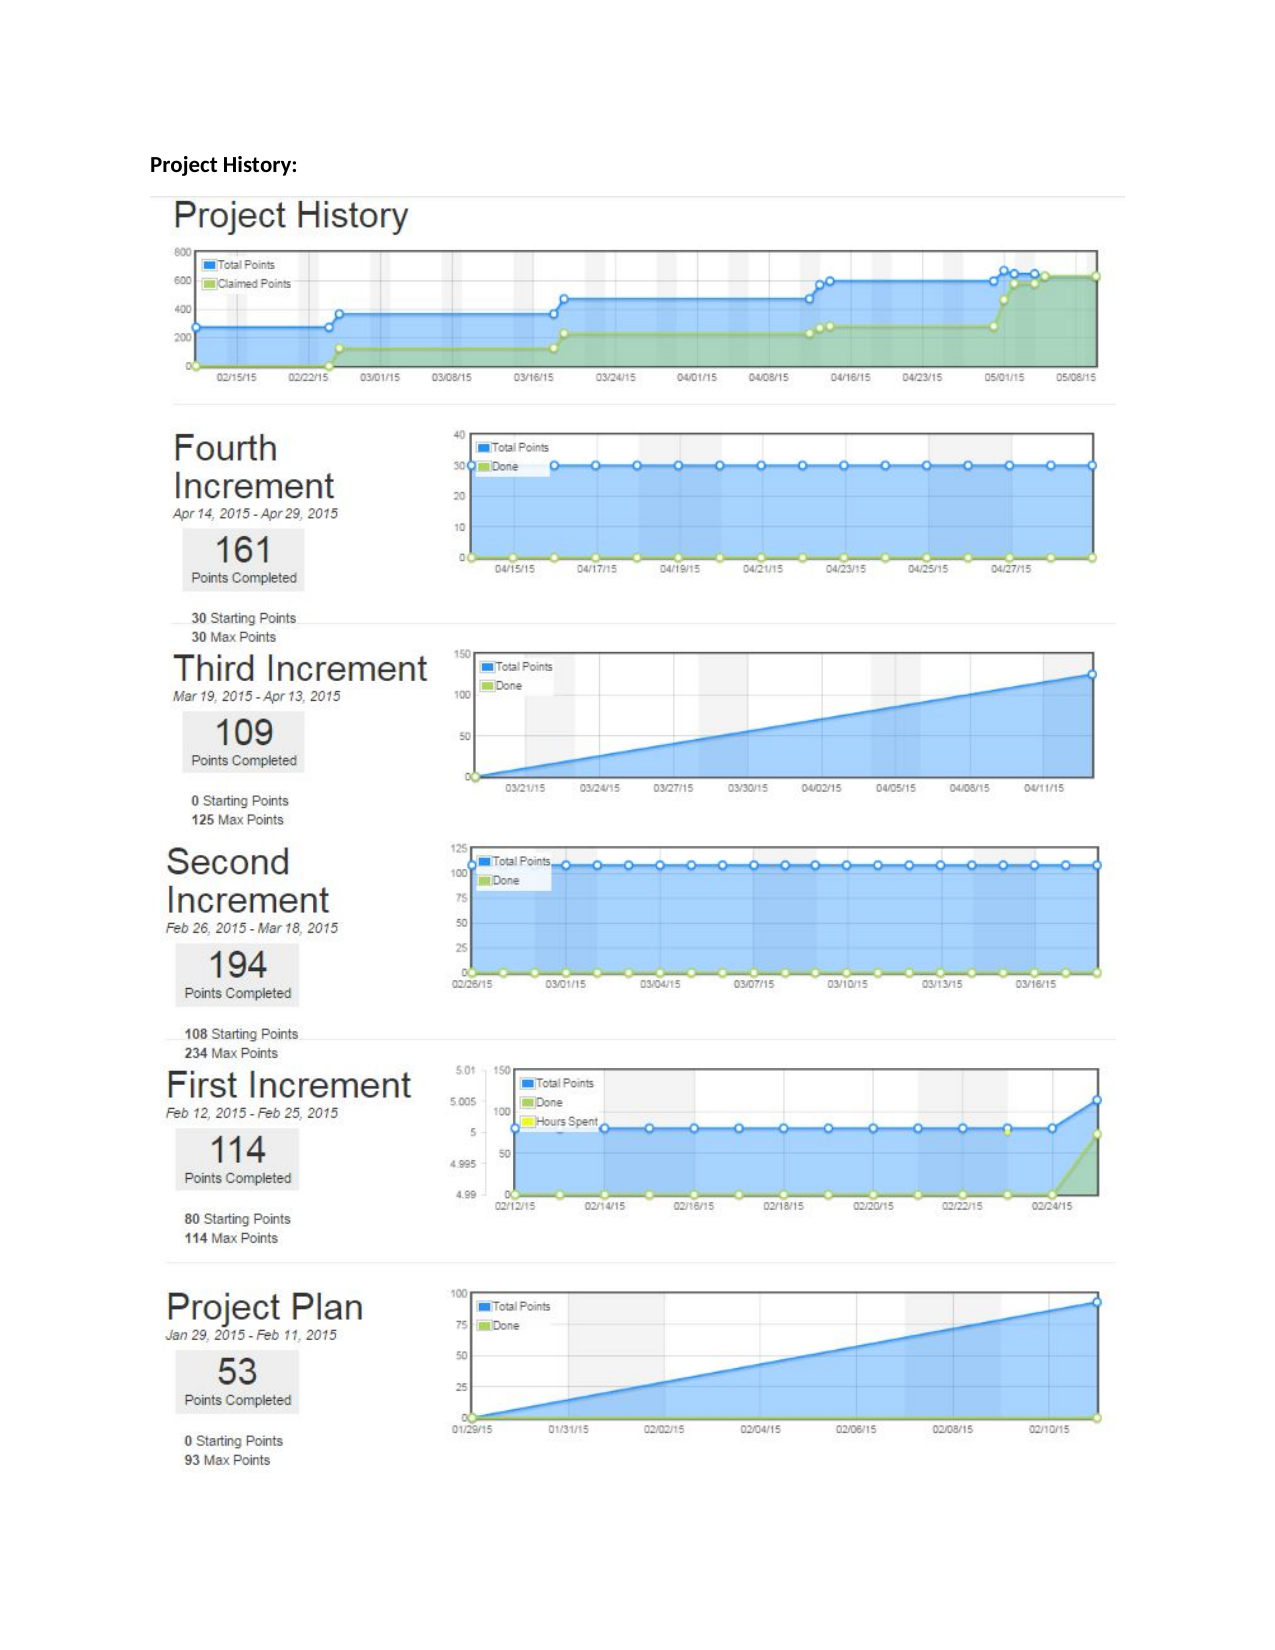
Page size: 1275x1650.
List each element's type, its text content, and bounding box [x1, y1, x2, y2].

text Project History: [150, 150, 1125, 178]
picture [140, 196, 1125, 1474]
